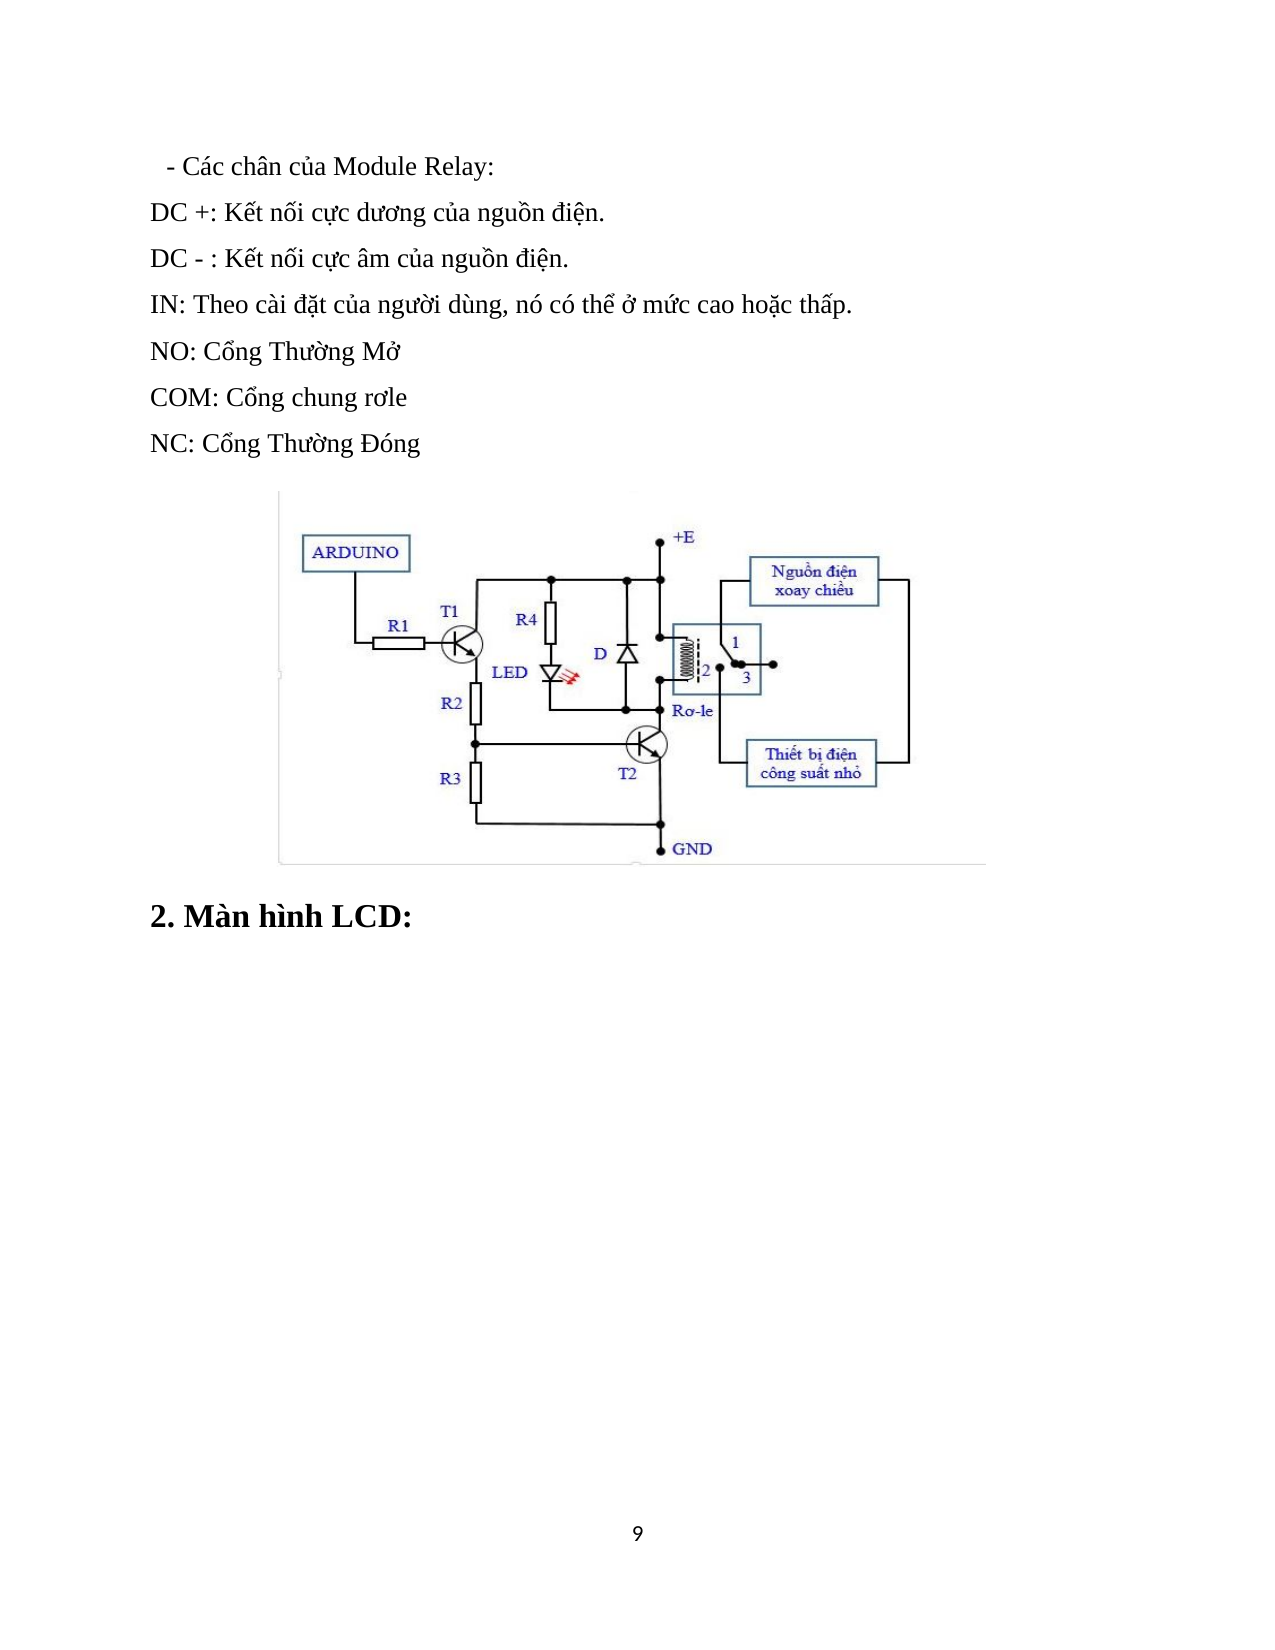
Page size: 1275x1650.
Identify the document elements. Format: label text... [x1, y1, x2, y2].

text 2. Màn hình LCD: [150, 896, 1112, 934]
text DC +: Kết nối cực dương của nguồn điện. [150, 196, 1125, 227]
picture [276, 491, 986, 867]
text DC - : Kết nối cực âm của nguồn điện. [150, 242, 1125, 273]
text NO: Cổng Thường Mở [150, 334, 1125, 366]
text IN: Theo cài đặt của người dùng, nó có thể ở mức cao hoặc thấp. [150, 288, 1125, 319]
text COM: Cổng chung rơle [150, 381, 1125, 412]
text NC: Cổng Thường Đóng [150, 427, 1125, 458]
text - Các chân của Module Relay: [159, 150, 1125, 181]
